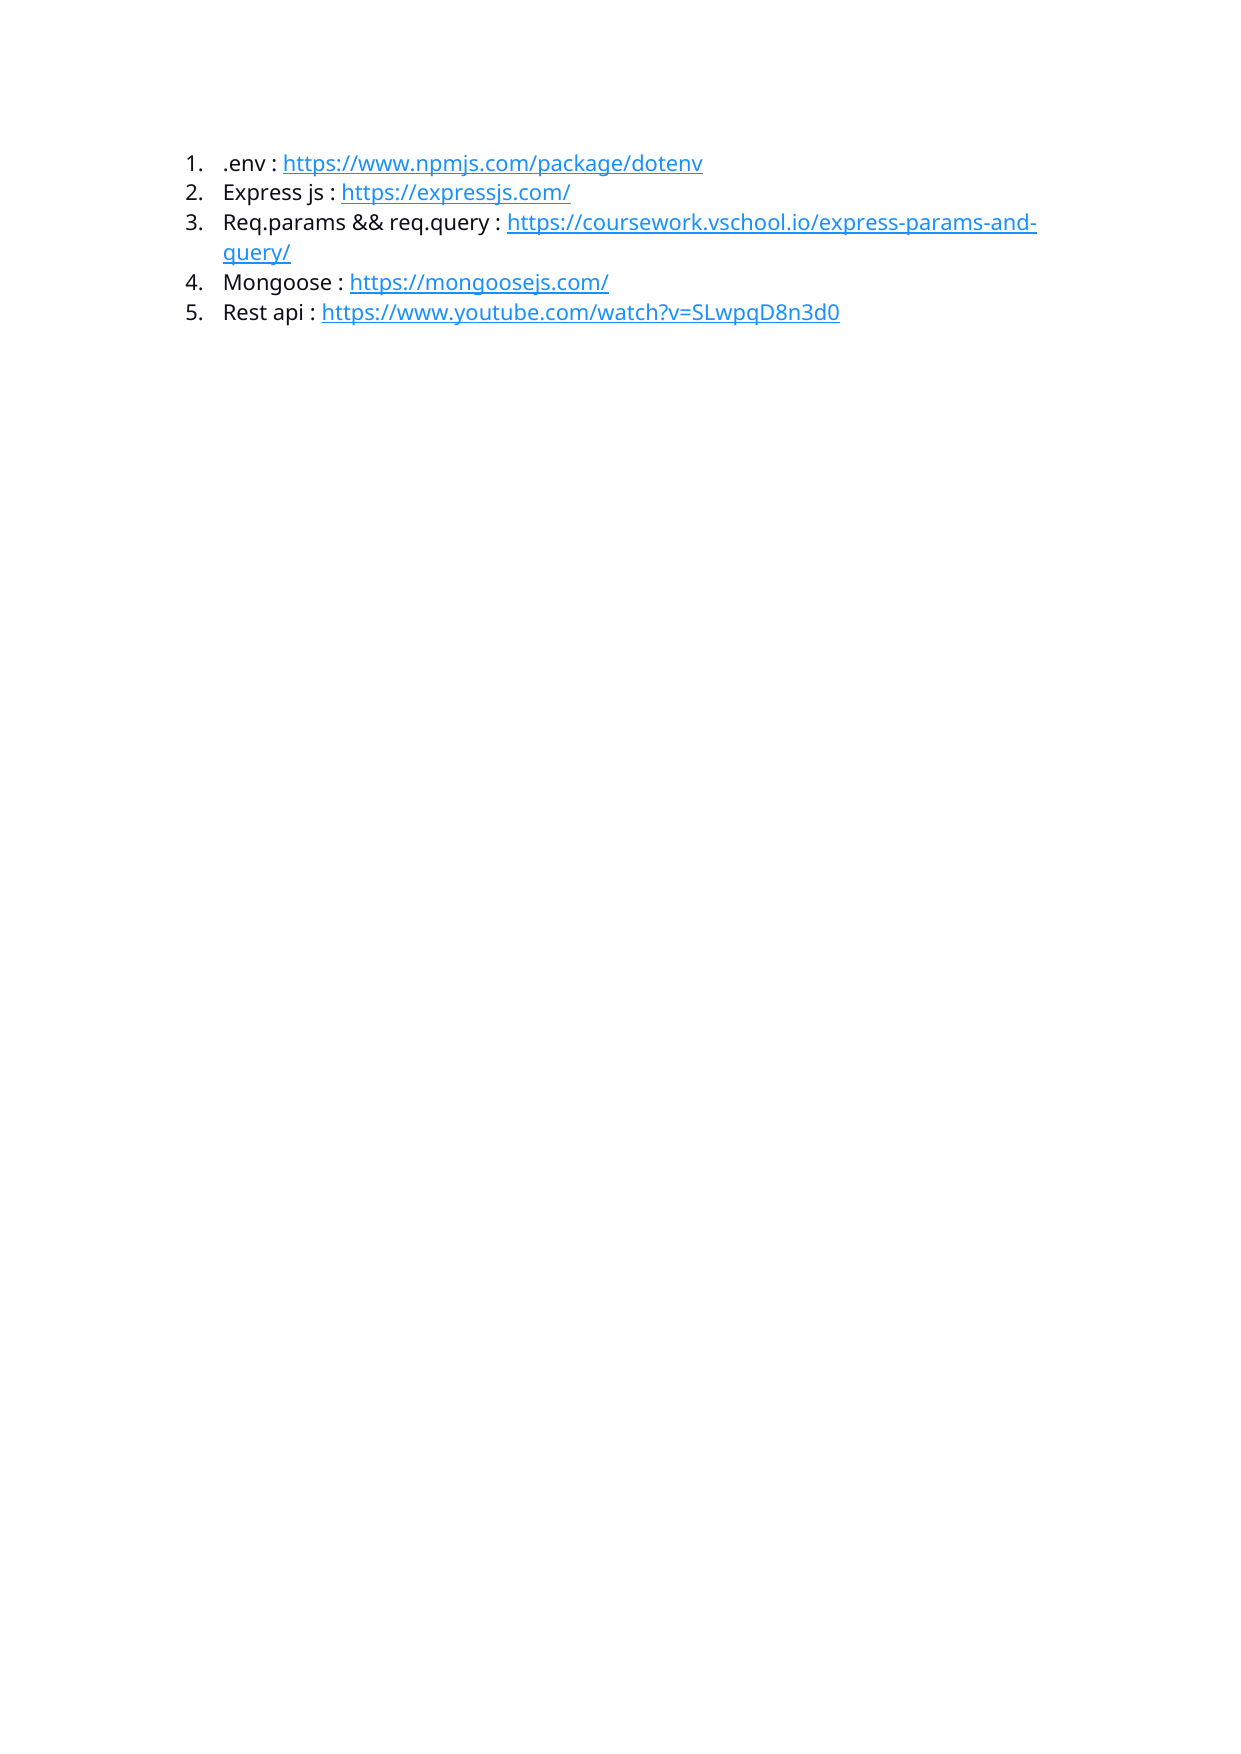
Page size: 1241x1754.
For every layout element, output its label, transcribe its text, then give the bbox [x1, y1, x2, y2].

list Mongoose : https://mongoosejs.com/ [185, 267, 1093, 297]
list .env : https://www.npmjs.com/package/dotenv [185, 148, 1093, 177]
list Req.params && req.query : https://coursework.vschool.io/express-params-and-query/ [185, 207, 1093, 267]
list Rest api : https://www.youtube.com/watch?v=SLwpqD8n3d0 [185, 297, 1093, 326]
list Express js : https://expressjs.com/ [185, 177, 1093, 207]
